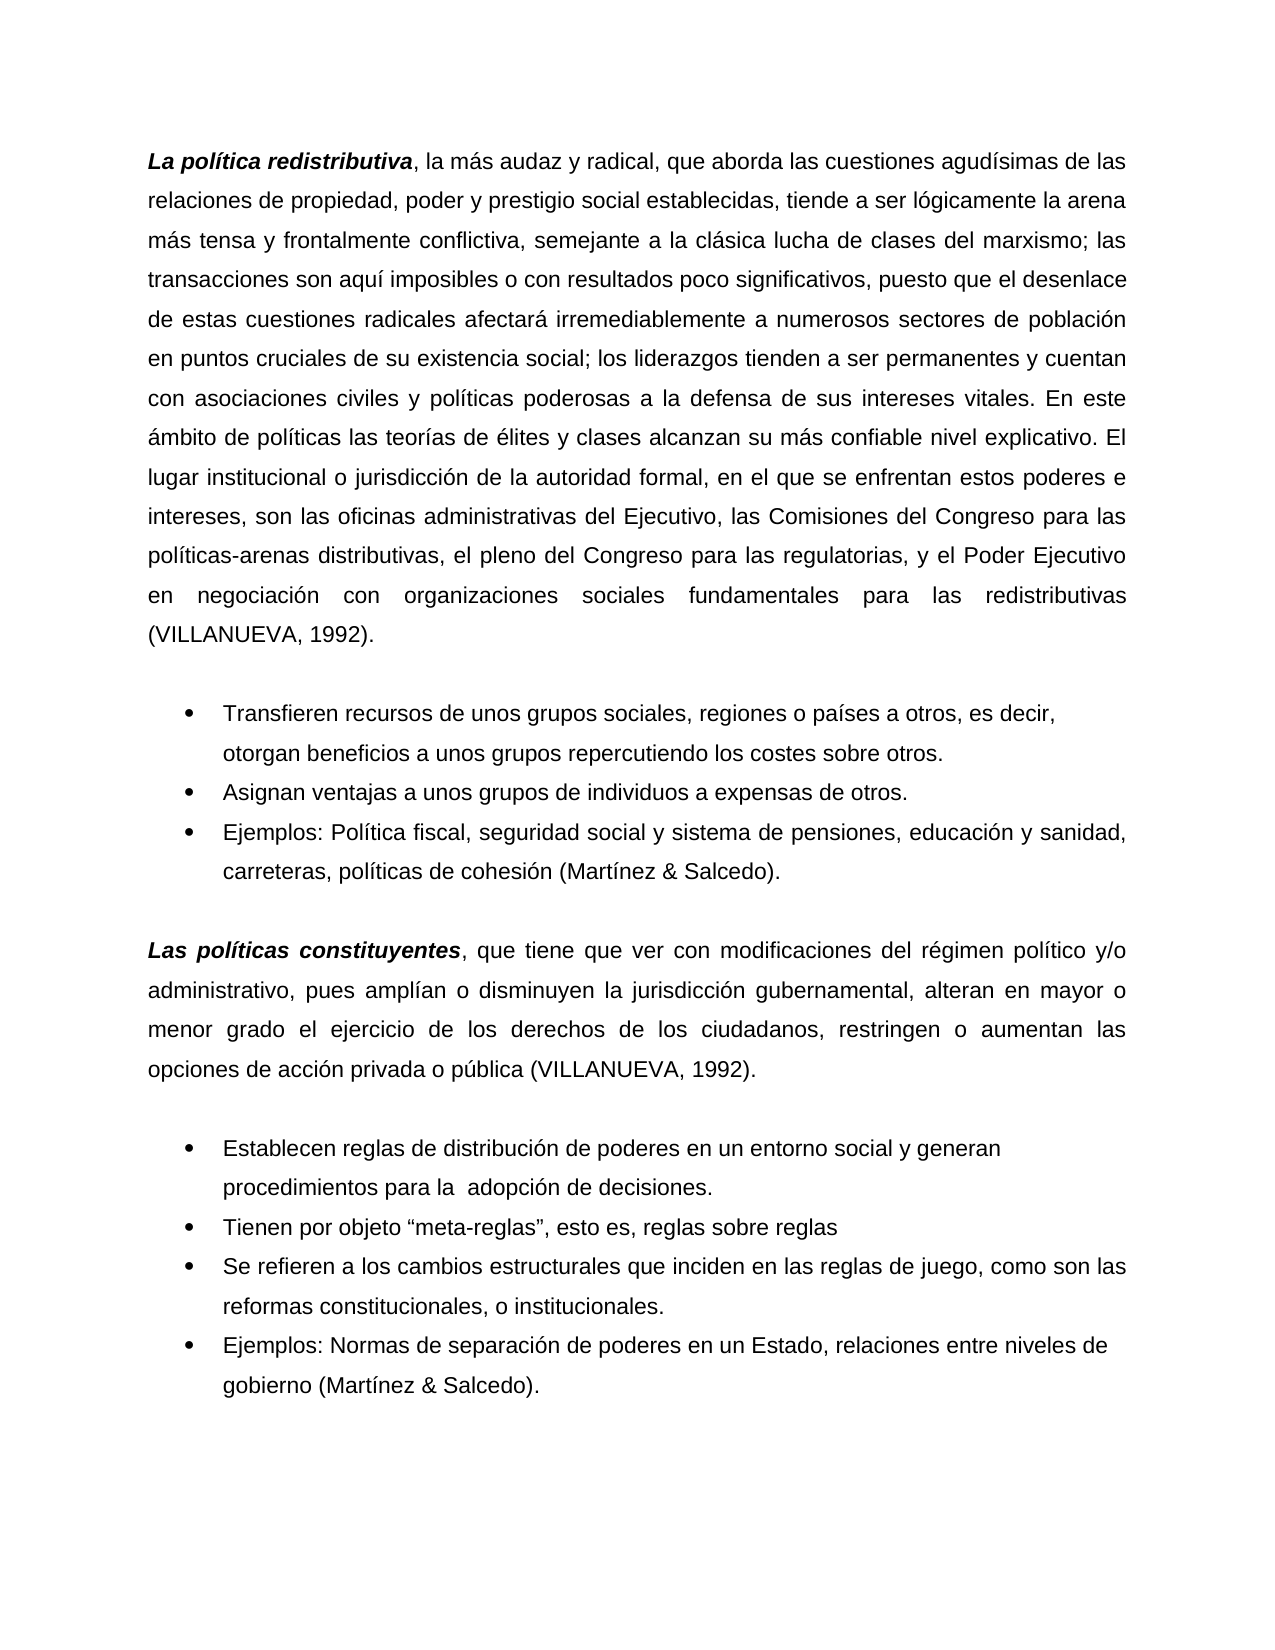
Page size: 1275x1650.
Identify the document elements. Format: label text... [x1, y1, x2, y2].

list Establecen reglas de distribución de poderes en un entorno social y generan procedimientos para la adopción de decisiones. [185, 1135, 1127, 1201]
text Las políticas constituyentes, que tiene que ver con modificaciones del régimen político y/o administrativo, pues amplían o disminuyen la jurisdicción gubernamental, alteran en mayor o menor grado el ejercicio de los derechos de los ciudadanos, restringen o aumentan las opciones de acción privada o pública. [148, 937, 1127, 1082]
list Asignan ventajas a unos grupos de individuos a expensas de otros. [185, 779, 1127, 806]
list Ejemplos: Normas de separación de poderes en un Estado, relaciones entre niveles de gobierno. [185, 1332, 1127, 1398]
text La política redistributiva, la más audaz y radical, que aborda las cuestiones agudísimas de las relaciones de propiedad, poder y prestigio social establecidas, tiende a ser lógicamente la arena más tensa y frontalmente conflictiva, semejante a la clásica lucha de clases del marxismo; las transacciones son aquí imposibles o con resultados poco significativos, puesto que el desenlace de estas cuestiones radicales afectará irremediablemente a numerosos sectores de población en puntos cruciales de su existencia social; los liderazgos tienden a ser permanentes y cuentan con asociaciones civiles y políticas poderosas a la defensa de sus intereses vitales. En este ámbito de políticas las teorías de élites y clases alcanzan su más confiable nivel explicativo. El lugar institucional o jurisdicción de la autoridad formal, en el que se enfrentan estos poderes e intereses, son las oficinas administrativas del Ejecutivo, las Comisiones del Congreso para las políticas-arenas distributivas, el pleno del Congreso para las regulatorias, y el Poder Ejecutivo en negociación con organizaciones sociales fundamentales para las redistributivas . [148, 148, 1127, 648]
list Transfieren recursos de unos grupos sociales, regiones o países a otros, es decir, otorgan beneficios a unos grupos repercutiendo los costes sobre otros. [185, 700, 1127, 766]
list Se refieren a los cambios estructurales que inciden en las reglas de juego, como son las reformas constitucionales, o institucionales. [185, 1253, 1127, 1319]
list Tienen por objeto “meta-reglas”, esto es, reglas sobre reglas [185, 1214, 1127, 1240]
list Ejemplos: Política fiscal, seguridad social y sistema de pensiones, educación y sanidad, carreteras, políticas de cohesión. [185, 819, 1127, 885]
